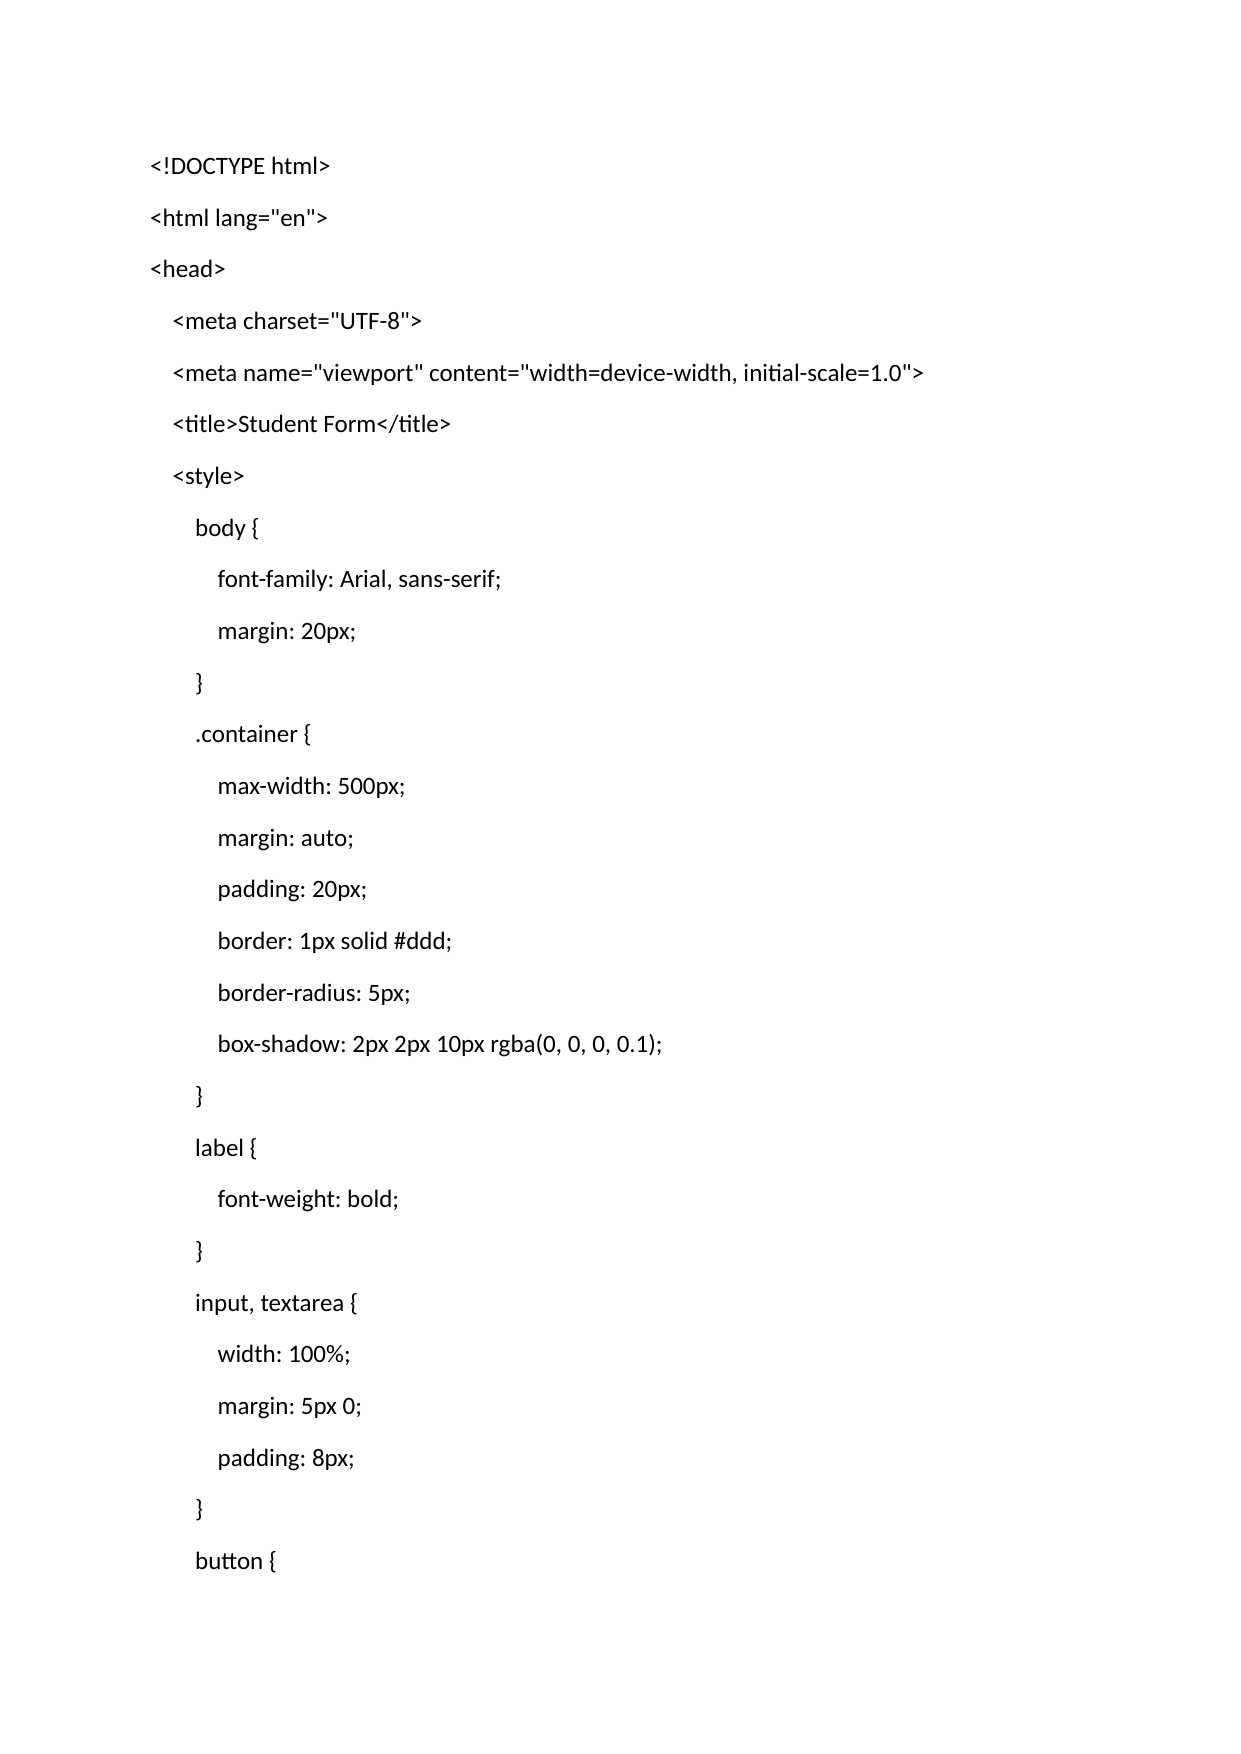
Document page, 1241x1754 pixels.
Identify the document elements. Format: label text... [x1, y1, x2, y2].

text margin: 5px 0; [150, 1390, 1090, 1421]
text label { [150, 1132, 1090, 1162]
text } [150, 1493, 1090, 1524]
text <meta name="viewport" content="width=device-width, initial-scale=1.0"> [150, 357, 1090, 387]
text button { [150, 1545, 1090, 1576]
text body { [150, 512, 1090, 542]
text } [150, 667, 1090, 697]
text } [150, 1080, 1090, 1111]
text width: 100%; [150, 1338, 1090, 1369]
text font-family: Arial, sans-serif; [150, 563, 1090, 594]
text font-weight: bold; [150, 1183, 1090, 1214]
text .container { [150, 718, 1090, 749]
text box-shadow: 2px 2px 10px rgba(0, 0, 0, 0.1); [150, 1028, 1090, 1059]
text } [150, 1235, 1090, 1266]
text border-radius: 5px; [150, 977, 1090, 1007]
text <meta charset="UTF-8"> [150, 305, 1090, 336]
text padding: 8px; [150, 1442, 1090, 1472]
text border: 1px solid #ddd; [150, 925, 1090, 956]
text <head> [150, 253, 1090, 284]
text <title>Student Form</title> [150, 408, 1090, 439]
text <style> [150, 460, 1090, 491]
text max-width: 500px; [150, 770, 1090, 801]
text <!DOCTYPE html> [150, 150, 1090, 181]
text padding: 20px; [150, 873, 1090, 904]
text margin: 20px; [150, 615, 1090, 646]
text margin: auto; [150, 822, 1090, 852]
text input, textarea { [150, 1287, 1090, 1317]
text <html lang="en"> [150, 202, 1090, 232]
